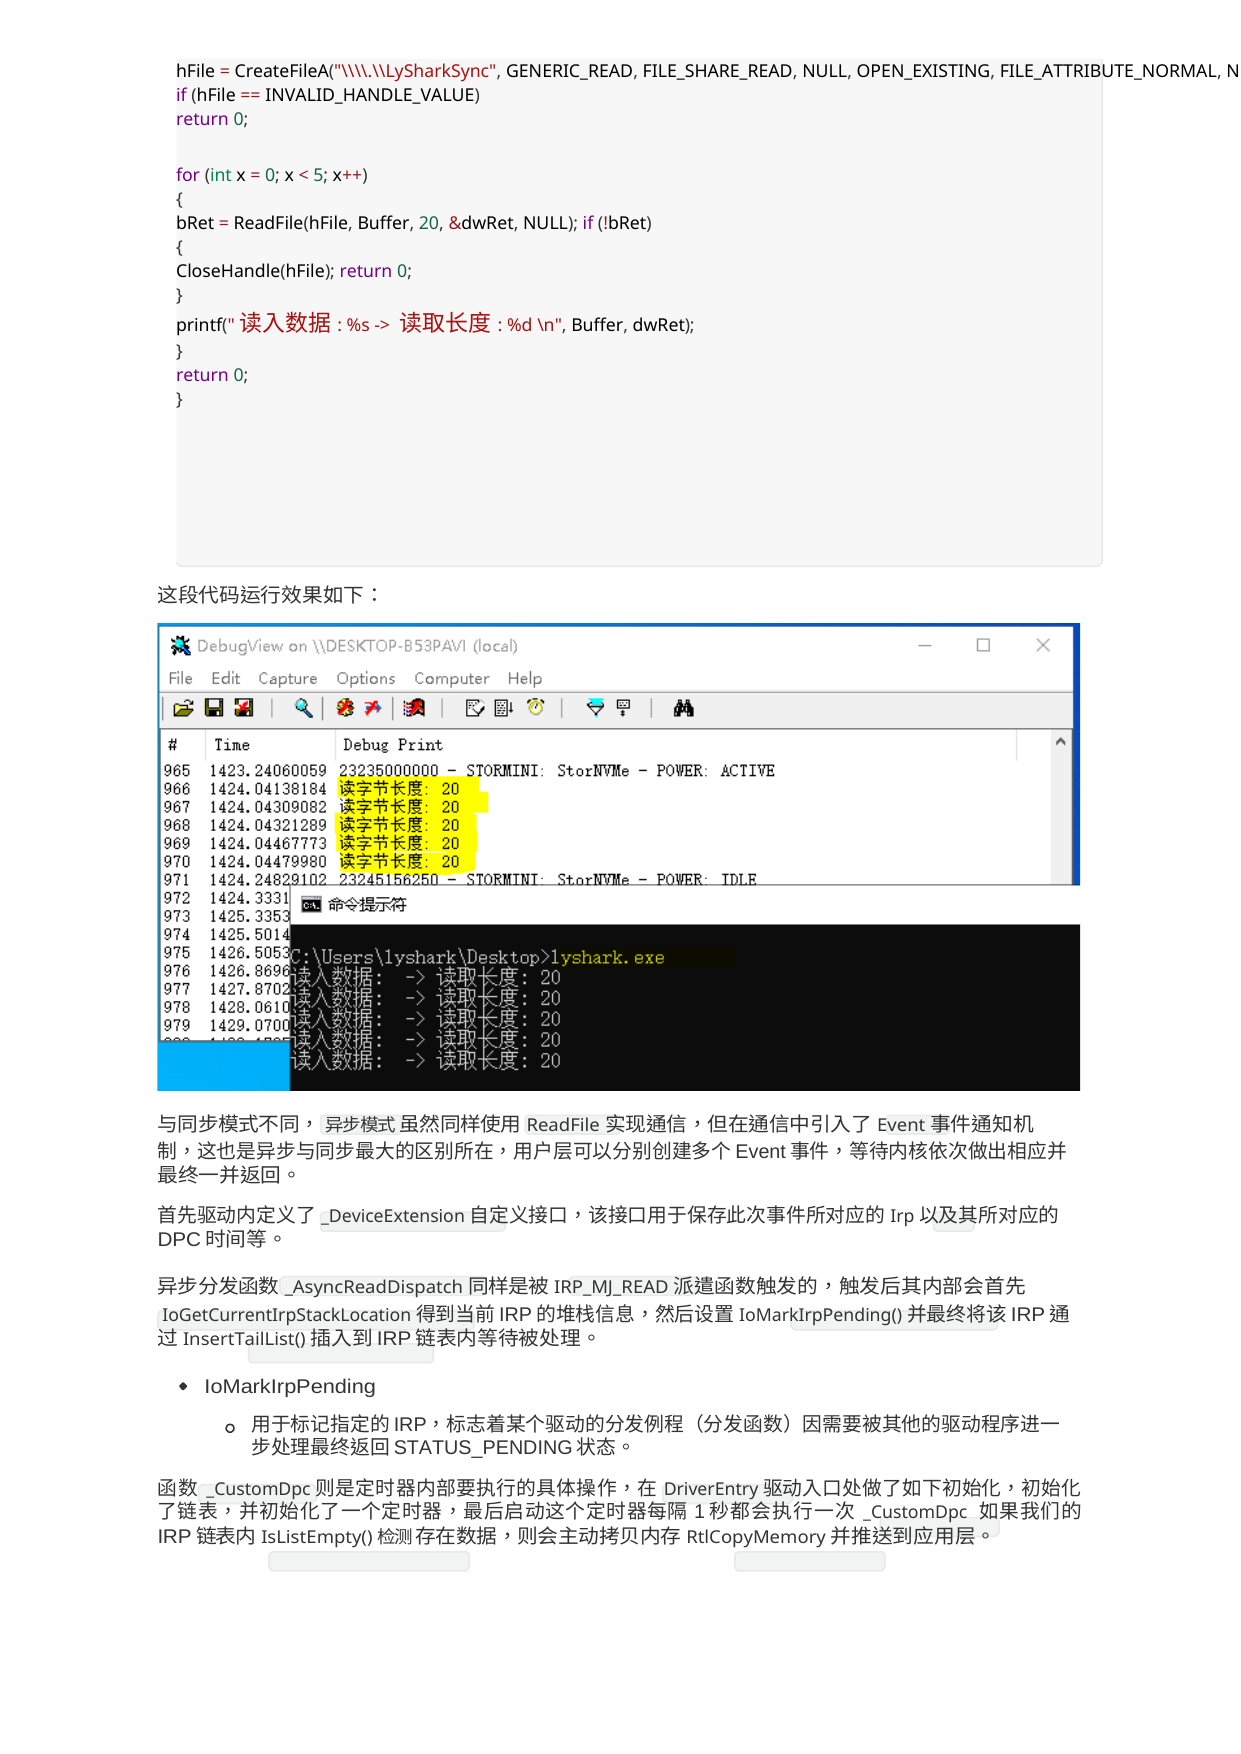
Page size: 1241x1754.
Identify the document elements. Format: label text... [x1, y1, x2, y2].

text 首先驱动内定义了 _DeviceExtension 自定义接口，该接口用于保存此次事件所对应的 Irp 以及其所对应的DPC时间等。 [157, 1203, 1077, 1253]
text IoGetCurrentIrpStackLocation 得到当前IRP的堆栈信息，然后设置 IoMarkIrpPending() 并最终将该IRP通过 InsertTailList() 插入到IRP链表内等待被处理。 [157, 1302, 1080, 1351]
text 用于标记指定的IRP，标志着某个驱动的分发例程（分发函数）因需要被其他的驱动程序进一步处理最终返回STATUS_PENDING状态。 [251, 1412, 1075, 1461]
text 与同步模式不同， 异步模式 虽然同样使用 ReadFile 实现通信，但在通信中引入了 Event 事件通知机 [157, 630, 1096, 1138]
text 函数 _CustomDpc 则是定时器内部要执行的具体操作，在 DriverEntry 驱动入口处做了如下初始化，初始化了链表，并初始化了一个定时器，最后启动这个定时器每隔1秒都会执行一次 _CustomDpc 如果我们的IRP链表内 IsListEmpty() 检测 存在数据，则会主动拷贝内存 RtlCopyMemory 并推送到应用层。 [157, 1476, 1082, 1549]
picture [157, 623, 1080, 630]
text 异步分发函数 _AsyncReadDispatch 同样是被 IRP_MJ_READ 派遣函数触发的，触发后其内部会首先 [157, 1265, 1096, 1301]
subtitle IoMarkIrpPending [204, 1375, 1096, 1397]
subtitle 制，这也是异步与同步最大的区别所在，用户层可以分别创建多个Event事件，等待内核依次做出相应并 最终一并返回。 [157, 1139, 1085, 1188]
text 这段代码运行效果如下： [157, 582, 1096, 609]
